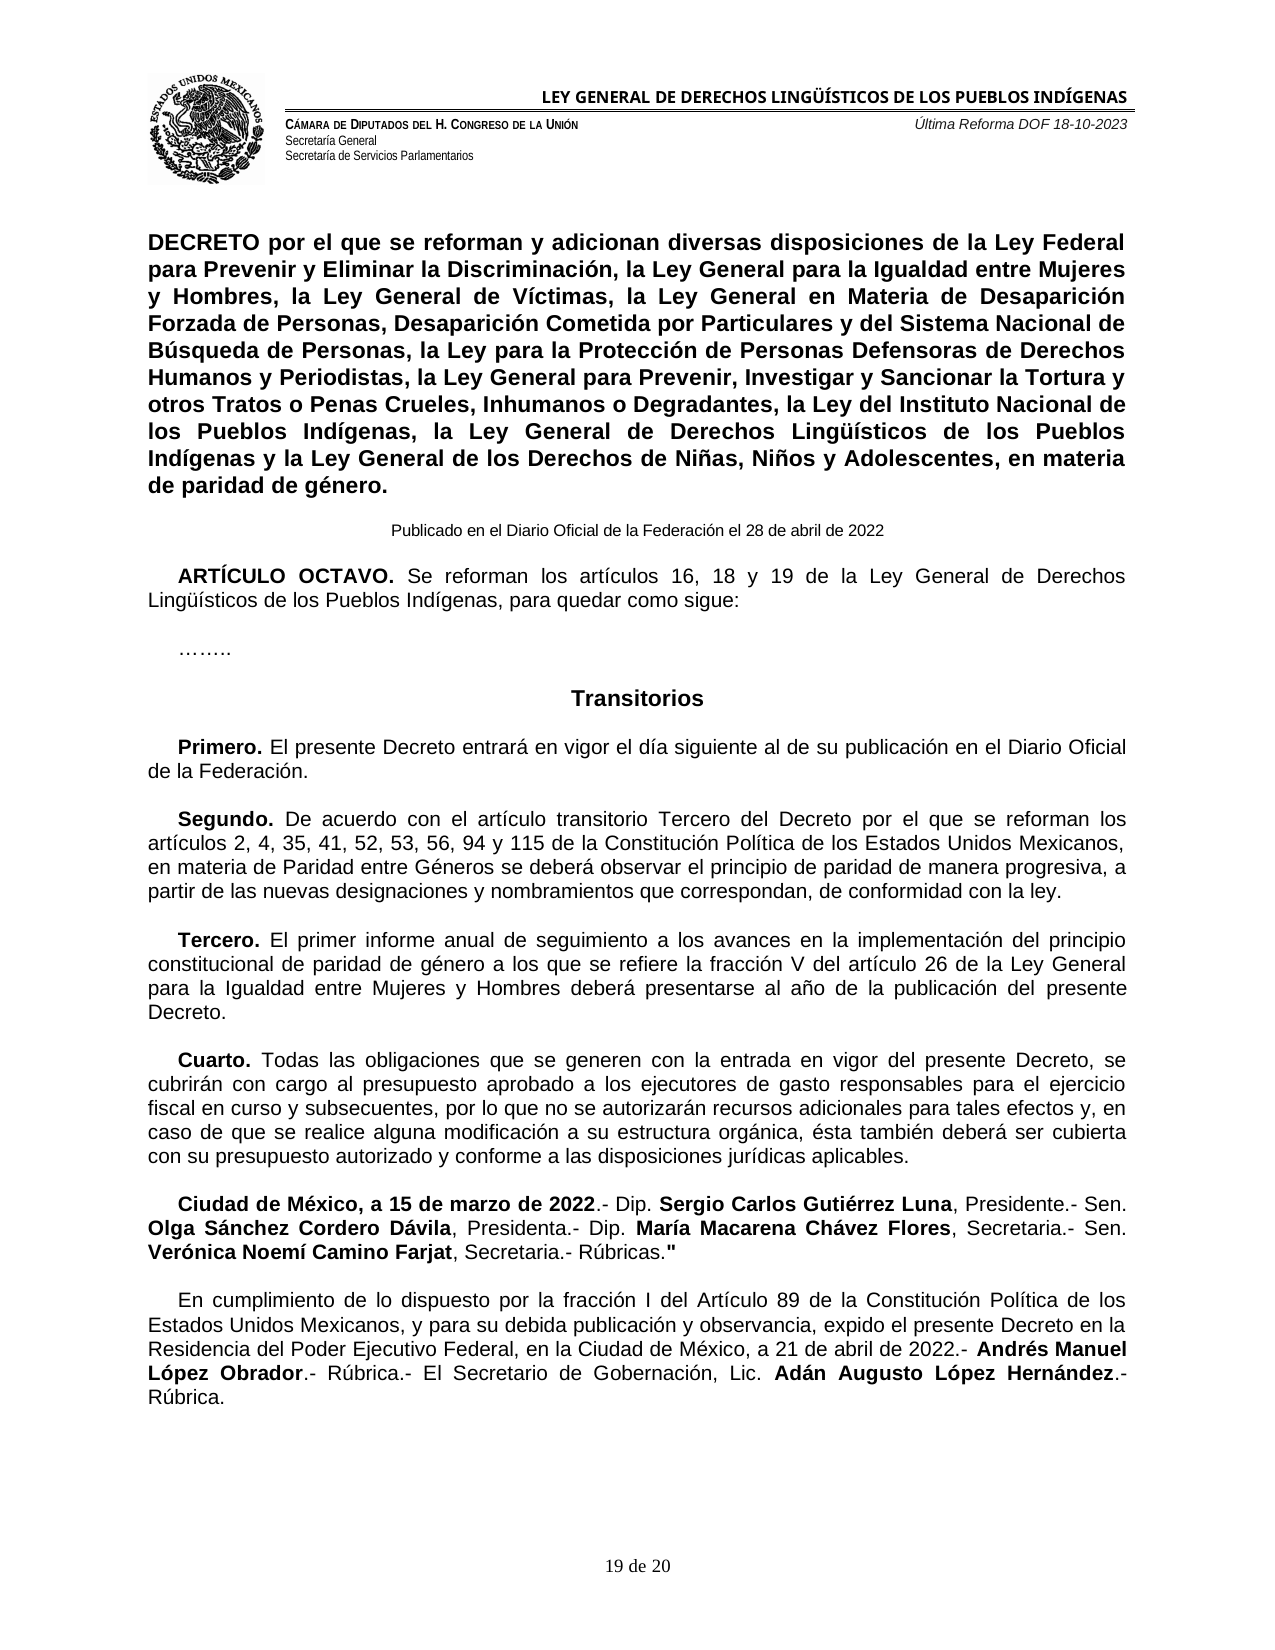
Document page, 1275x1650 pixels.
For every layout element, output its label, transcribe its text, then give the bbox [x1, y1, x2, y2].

text …….. [148, 636, 1127, 660]
text Publicado en el Diario Oficial de la Federación el 28 de abril de 2022 [148, 520, 1127, 539]
text En cumplimiento de lo dispuesto por la fracción I del Artículo 89 de la Constitución Política de los Estados Unidos Mexicanos, y para su debida publicación y observancia, expido el presente Decreto en la Residencia del Poder Ejecutivo Federal, en la Ciudad de México, a 21 de abril de 2022.- Andrés Manuel López Obrador.- Rúbrica.- El Secretario de Gobernación, Lic. Adán Augusto López Hernández.- Rúbrica. [148, 1288, 1127, 1409]
text Primero. El presente Decreto entrará en vigor el día siguiente al de su publicación en el Diario Oficial de la Federación. [148, 735, 1127, 783]
text Segundo. De acuerdo con el artículo transitorio Tercero del Decreto por el que se reforman los artículos 2, 4, 35, 41, 52, 53, 56, 94 y 115 de la Constitución Política de los Estados Unidos Mexicanos, en materia de Paridad entre Géneros se deberá observar el principio de paridad de manera progresiva, a partir de las nuevas designaciones y nombramientos que correspondan, de conformidad con la ley. [148, 807, 1127, 903]
text Ciudad de México, a 15 de marzo de 2022.- Dip. Sergio Carlos Gutiérrez Luna, Presidente.- Sen. Olga Sánchez Cordero Dávila, Presidenta.- Dip. María Macarena Chávez Flores, Secretaria.- Sen. Verónica Noemí Camino Farjat, Secretaria.- Rúbricas." [148, 1192, 1127, 1264]
text Transitorios [148, 684, 1127, 711]
text Cuarto. Todas las obligaciones que se generen con la entrada en vigor del presente Decreto, se cubrirán con cargo al presupuesto aprobado a los ejecutores de gasto responsables para el ejercicio fiscal en curso y subsecuentes, por lo que no se autorizarán recursos adicionales para tales efectos y, en caso de que se realice alguna modificación a su estructura orgánica, ésta también deberá ser cubierta con su presupuesto autorizado y conforme a las disposiciones jurídicas aplicables. [148, 1048, 1127, 1168]
text DECRETO por el que se reforman y adicionan diversas disposiciones de la Ley Federal para Prevenir y Eliminar la Discriminación, la Ley General para la Igualdad entre Mujeres y Hombres, la Ley General de Víctimas, la Ley General en Materia de Desaparición Forzada de Personas, Desaparición Cometida por Particulares y del Sistema Nacional de Búsqueda de Personas, la Ley para la Protección de Personas Defensoras de Derechos Humanos y Periodistas, la Ley General para Prevenir, Investigar y Sancionar la Tortura y otros Tratos o Penas Crueles, Inhumanos o Degradantes, la Ley del Instituto Nacional de los Pueblos Indígenas, la Ley General de Derechos Lingüísticos de los Pueblos Indígenas y la Ley General de los Derechos de Niñas, Niños y Adolescentes, en materia de paridad de género. [148, 228, 1127, 499]
text Tercero. El primer informe anual de seguimiento a los avances en la implementación del principio constitucional de paridad de género a los que se refiere la fracción V del artículo 26 de la Ley General para la Igualdad entre Mujeres y Hombres deberá presentarse al año de la publicación del presente Decreto. [148, 927, 1127, 1024]
text ARTÍCULO OCTAVO. Se reforman los artículos 16, 18 y 19 de la Ley General de Derechos Lingüísticos de los Pueblos Indígenas, para quedar como sigue: [148, 563, 1127, 612]
